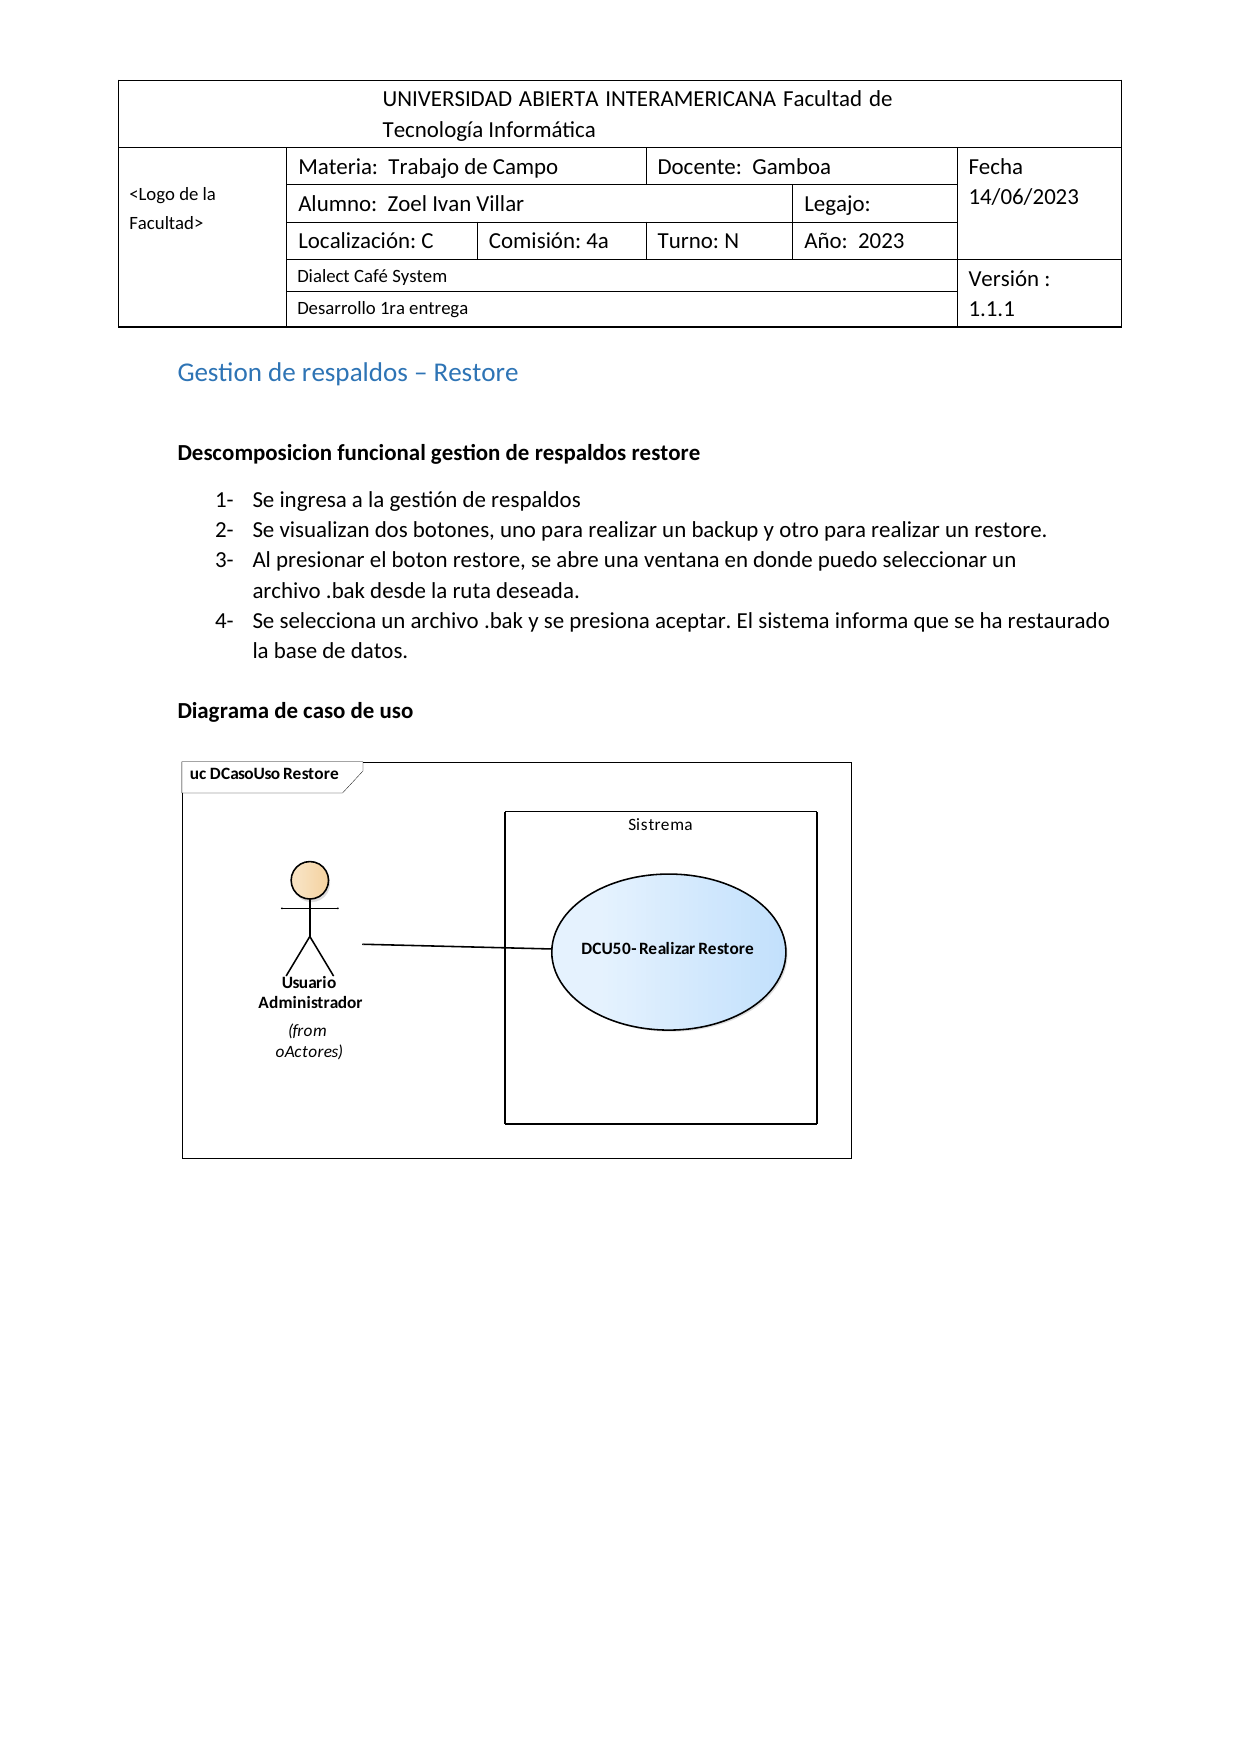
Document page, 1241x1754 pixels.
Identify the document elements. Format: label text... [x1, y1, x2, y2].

text Descomposicion funcional gestion de respaldos restore [177, 438, 1122, 466]
list Al presionar el boton restore, se abre una ventana en donde puedo seleccionar un archivo .bak desde la ruta deseada. [215, 546, 1122, 604]
list Se selecciona un archivo .bak y se presiona aceptar. El sistema informa que se ha restaurado la base de datos. [215, 606, 1122, 664]
list Se ingresa a la gestión de respaldos [215, 485, 1122, 513]
text Diagrama de caso de uso [177, 697, 1122, 724]
subtitle Gestion de respaldos – Restore [177, 355, 1122, 388]
list Se visualizan dos botones, uno para realizar un backup y otro para realizar un restore. [215, 515, 1122, 543]
